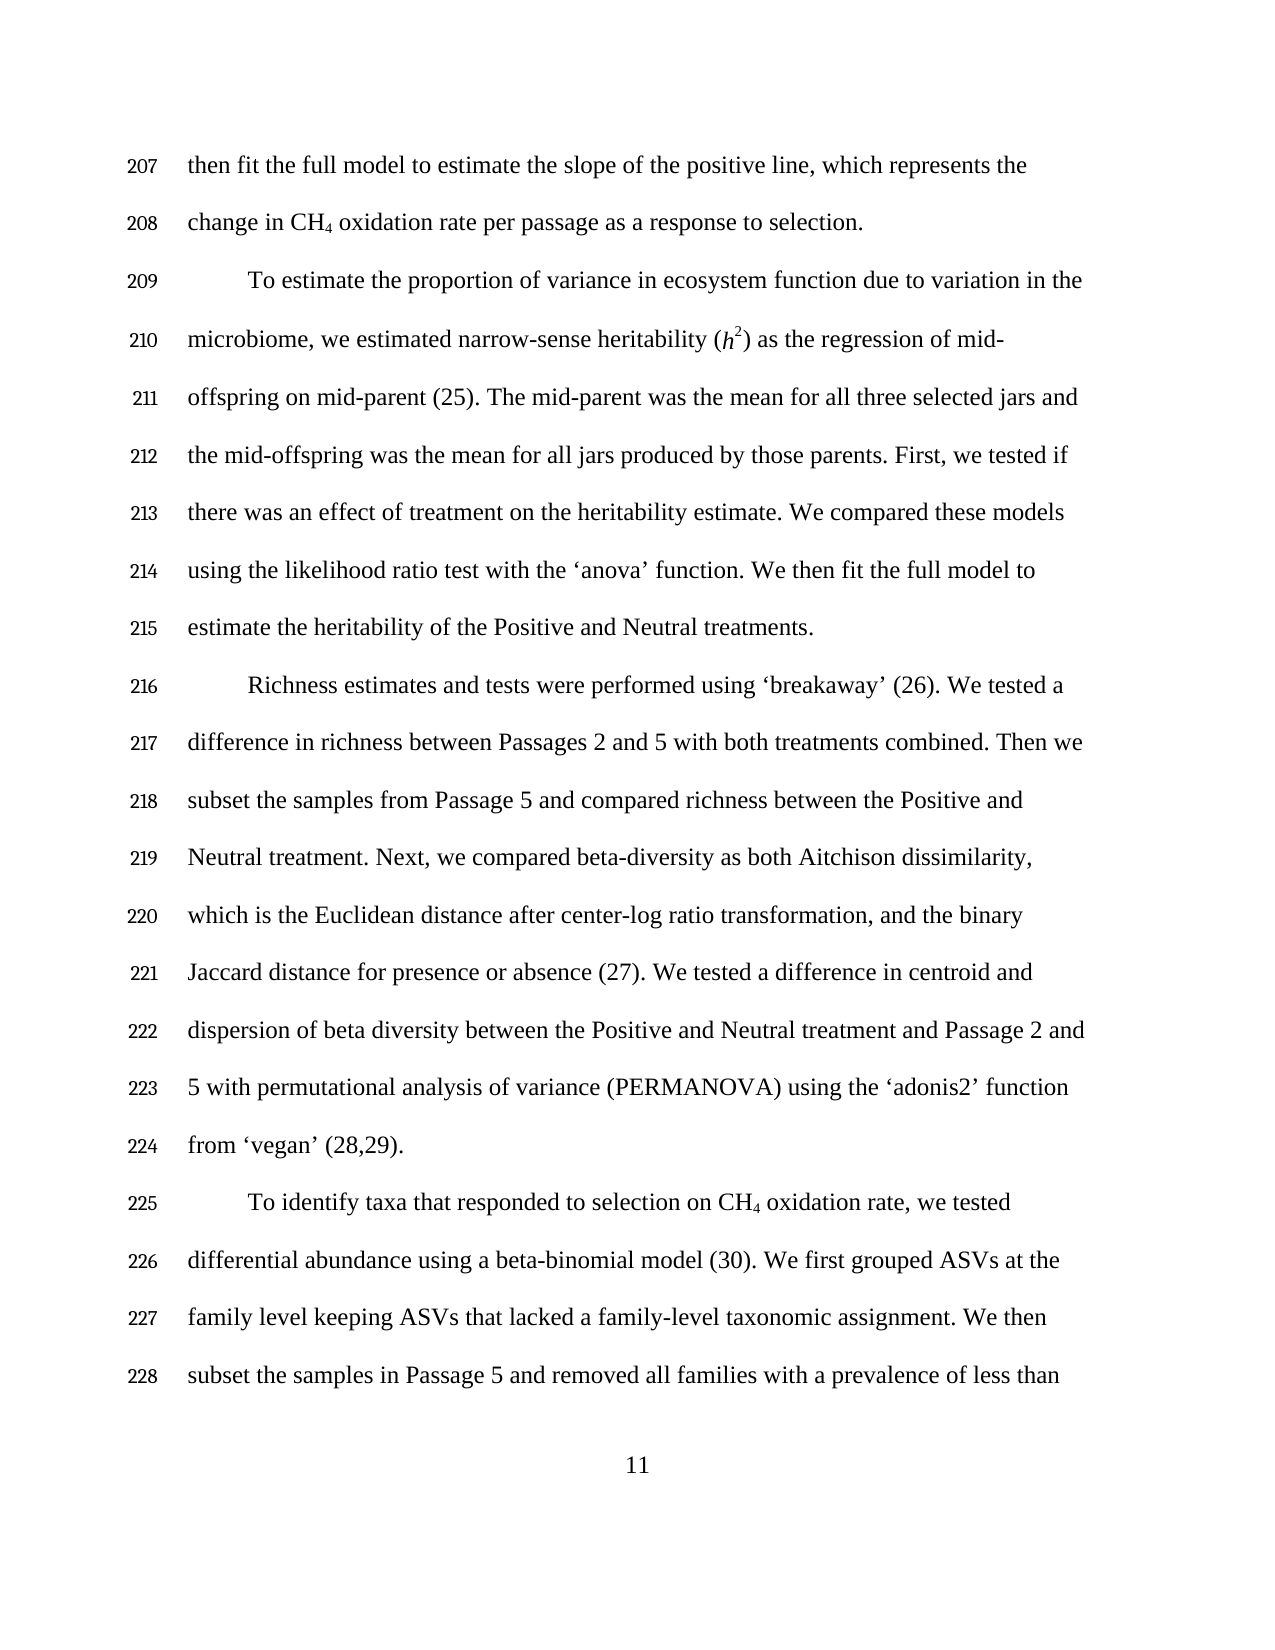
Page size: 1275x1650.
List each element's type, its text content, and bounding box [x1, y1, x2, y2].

text Richness estimates and tests were performed using ‘breakaway’ (26). We tested a difference in richness between Passages 2 and 5 with both treatments combined. Then we subset the samples from Passage 5 and compared richness between the Positive and Neutral treatment. Next, we compared beta-diversity as both Aitchison dissimilarity, which is the Euclidean distance after center-log ratio transformation, and the binary Jaccard distance for presence or absence (27). We tested a difference in centroid and dispersion of beta diversity between the Positive and Neutral treatment and Passage 2 and 5 with permutational analysis of variance (PERMANOVA) using the ‘adonis2’ function from ‘vegan’ (28,29). [187, 670, 1087, 1159]
